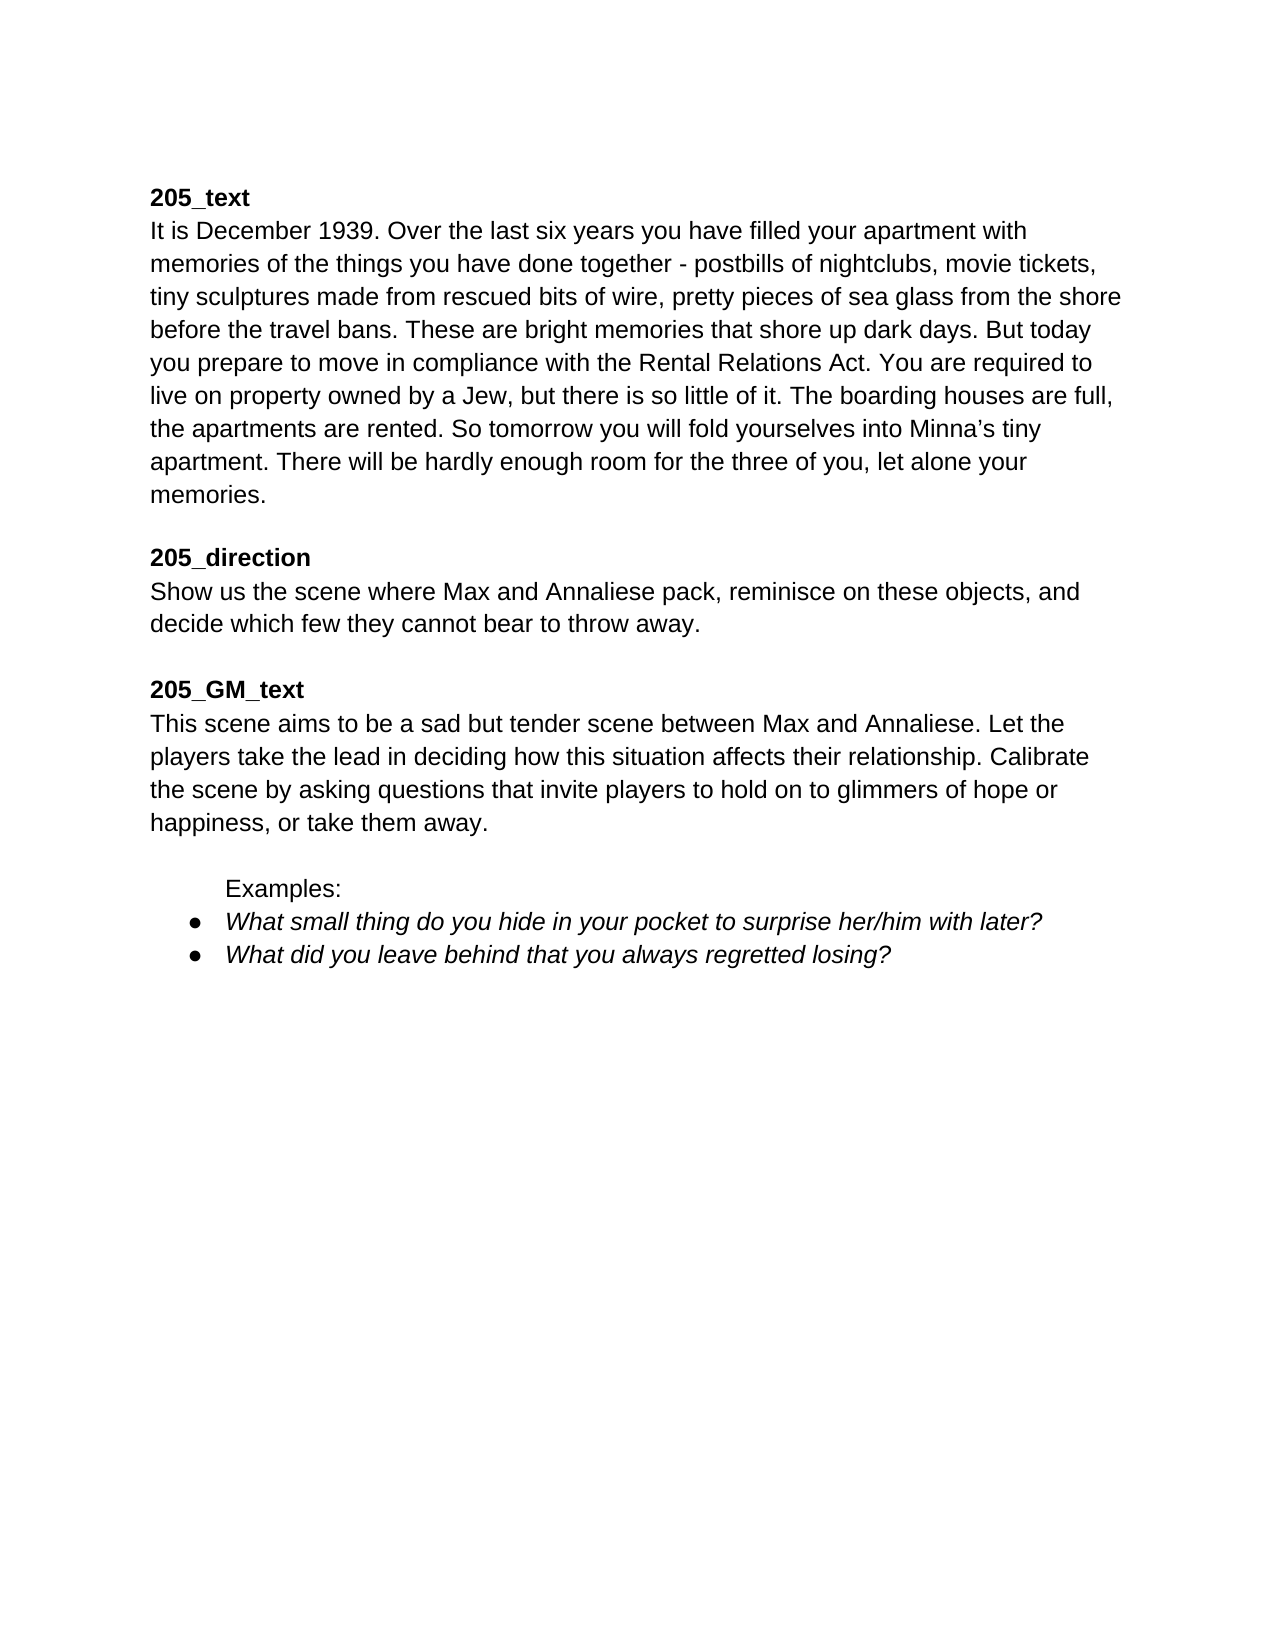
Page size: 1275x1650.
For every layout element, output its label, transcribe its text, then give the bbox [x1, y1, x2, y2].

text 205_direction [150, 543, 1125, 572]
text This scene aims to be a sad but tender scene between Max and Annaliese. Let the players take the lead in deciding how this situation affects their relationship. Calibrate the scene by asking questions that invite players to hold on to glimmers of hope or happiness, or take them away. [150, 708, 1125, 836]
text 205_GM_text [150, 676, 1125, 704]
text Examples: [150, 874, 1125, 902]
list What small thing do you hide in your pocket to surprise her/him with later? [187, 907, 1125, 935]
text It is December 1939. Over the last six years you have filled your apartment with memories of the things you have done together - postbills of nightclubs, movie tickets, tiny sculptures made from rescued bits of wire, pretty pieces of sea glass from the shore before the travel bans. These are bright memories that shore up dark days. But today you prepare to move in compliance with the Rental Relations Act. You are required to live on property owned by a Jew, but there is so little of it. The boarding houses are full, the apartments are rented. So tomorrow you will fold yourselves into Minna’s tiny apartment. There will be hardly enough room for the three of you, let alone your memories. [150, 216, 1125, 509]
text 205_text [150, 183, 1125, 212]
text Show us the scene where Max and Annaliese pack, reminisce on these objects, and decide which few they cannot bear to throw away. [150, 576, 1125, 638]
list What did you leave behind that you always regretted losing? [187, 940, 1125, 968]
